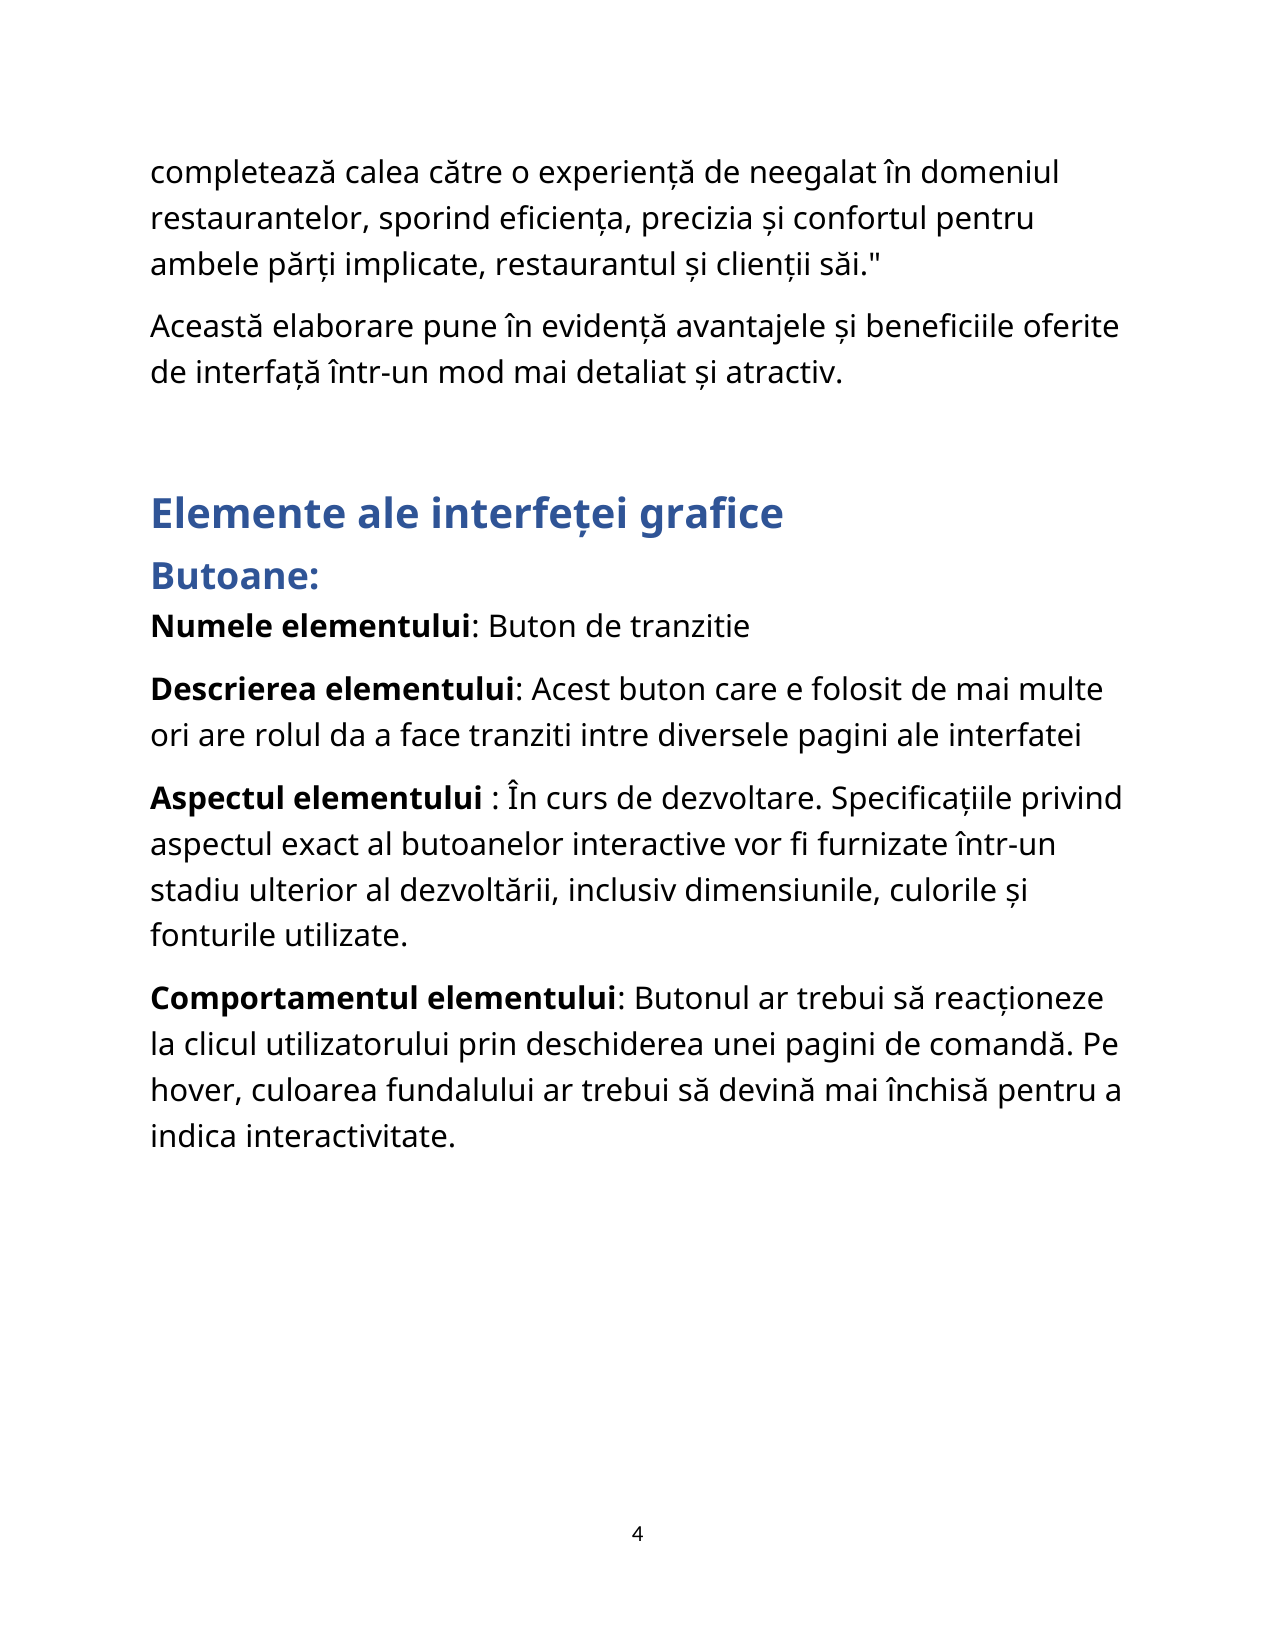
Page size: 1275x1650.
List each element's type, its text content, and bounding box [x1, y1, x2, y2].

text Această elaborare pune în evidență avantajele și beneficiile oferite de interfață într-un mod mai detaliat și atractiv. [150, 304, 1125, 393]
text Numele elementului: Buton de tranzitie [150, 604, 1125, 647]
subtitle Butoane: [150, 549, 1125, 600]
text Descrierea elementului: Acest buton care e folosit de mai multe ori are rolul da a face tranziti intre diversele pagini ale interfatei [150, 667, 1125, 756]
text Aspectul elementului : În curs de dezvoltare. Specificațiile privind aspectul exact al butoanelor interactive vor fi furnizate într-un stadiu ulterior al dezvoltării, inclusiv dimensiunile, culorile și fonturile utilizate. [150, 776, 1125, 956]
text Comportamentul elementului: Butonul ar trebui să reacționeze la clicul utilizatorului prin deschiderea unei pagini de comandă. Pe hover, culoarea fundalului ar trebui să devină mai închisă pentru a indica interactivitate. [150, 976, 1125, 1156]
subtitle Elemente ale interfeței grafice [150, 484, 1125, 541]
